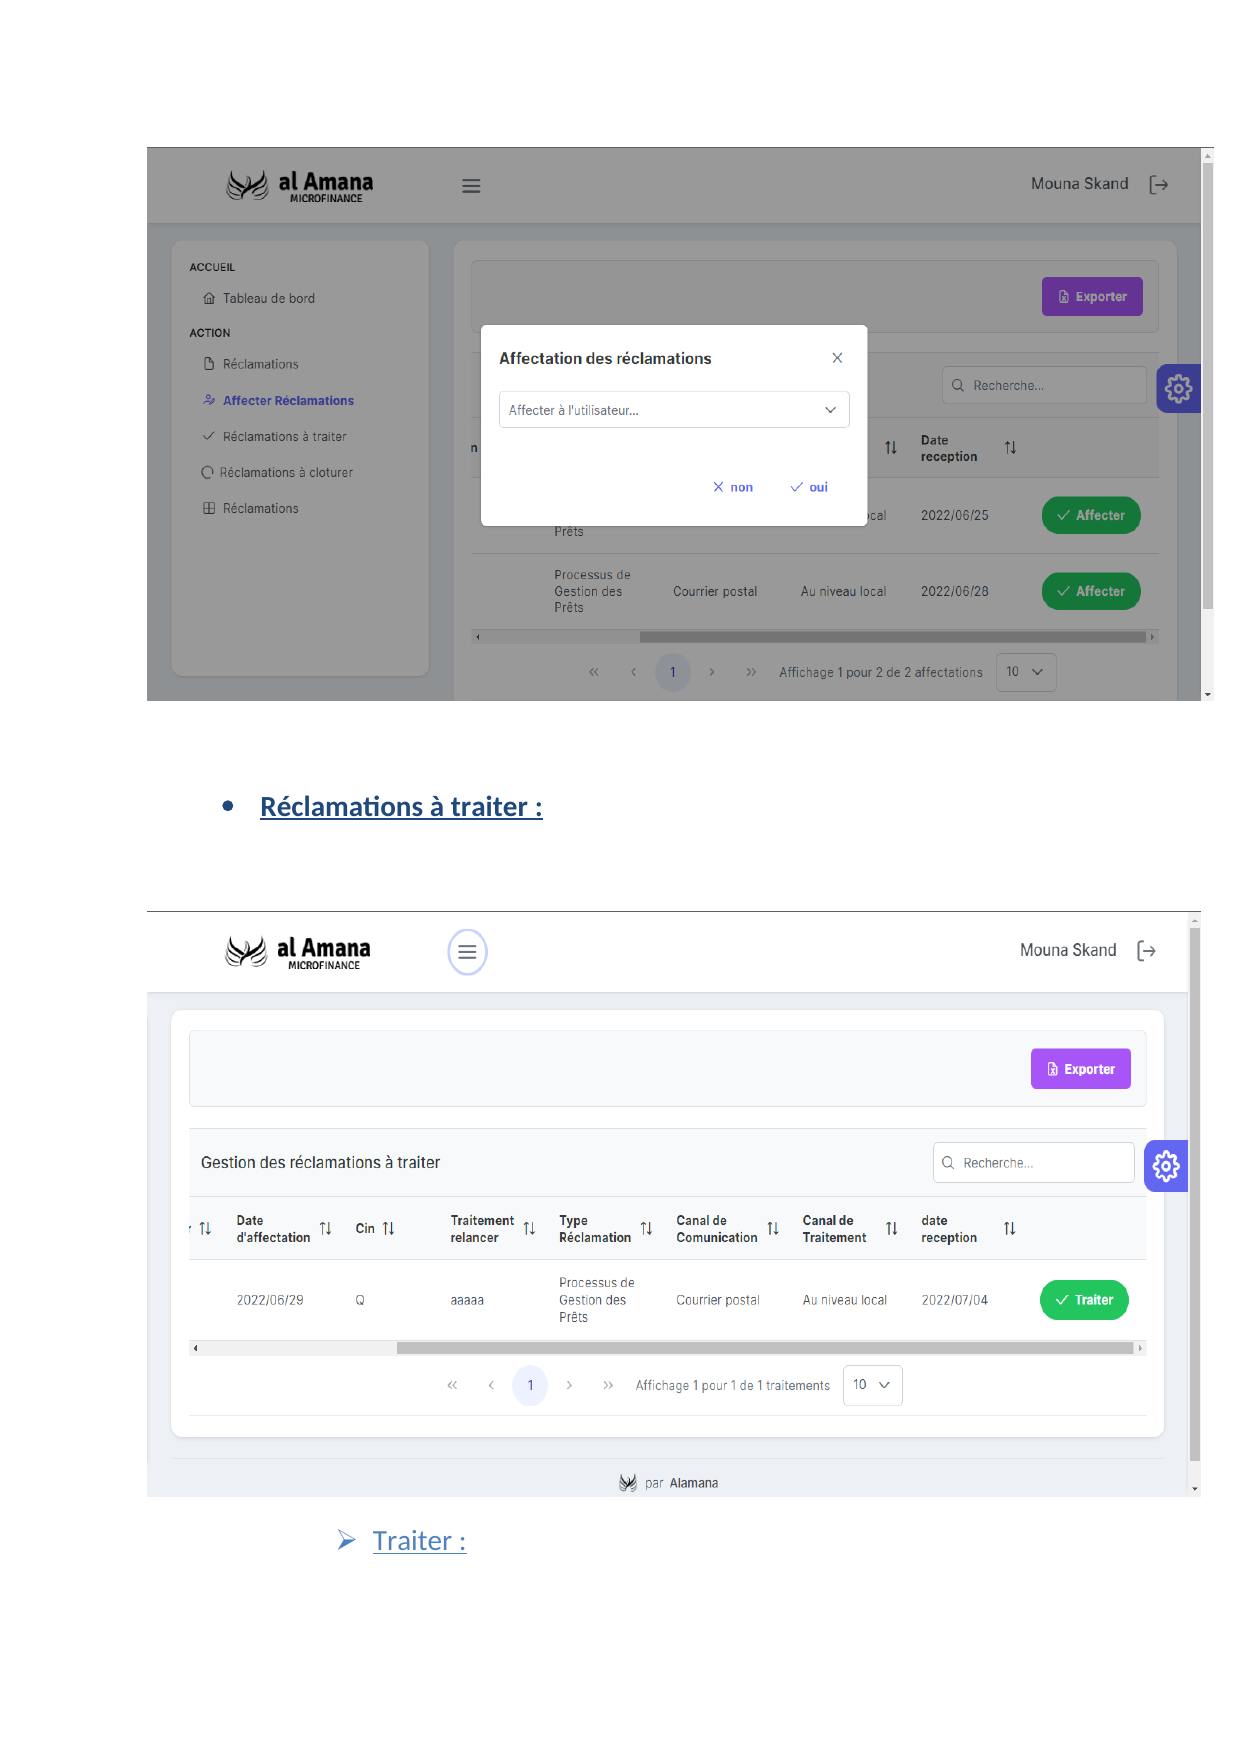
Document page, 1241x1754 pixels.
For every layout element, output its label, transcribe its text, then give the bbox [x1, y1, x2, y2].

list Réclamations à traiter : [223, 788, 1093, 823]
picture [147, 147, 1214, 701]
picture [147, 911, 1201, 1497]
list Traiter : [335, 1522, 1093, 1558]
